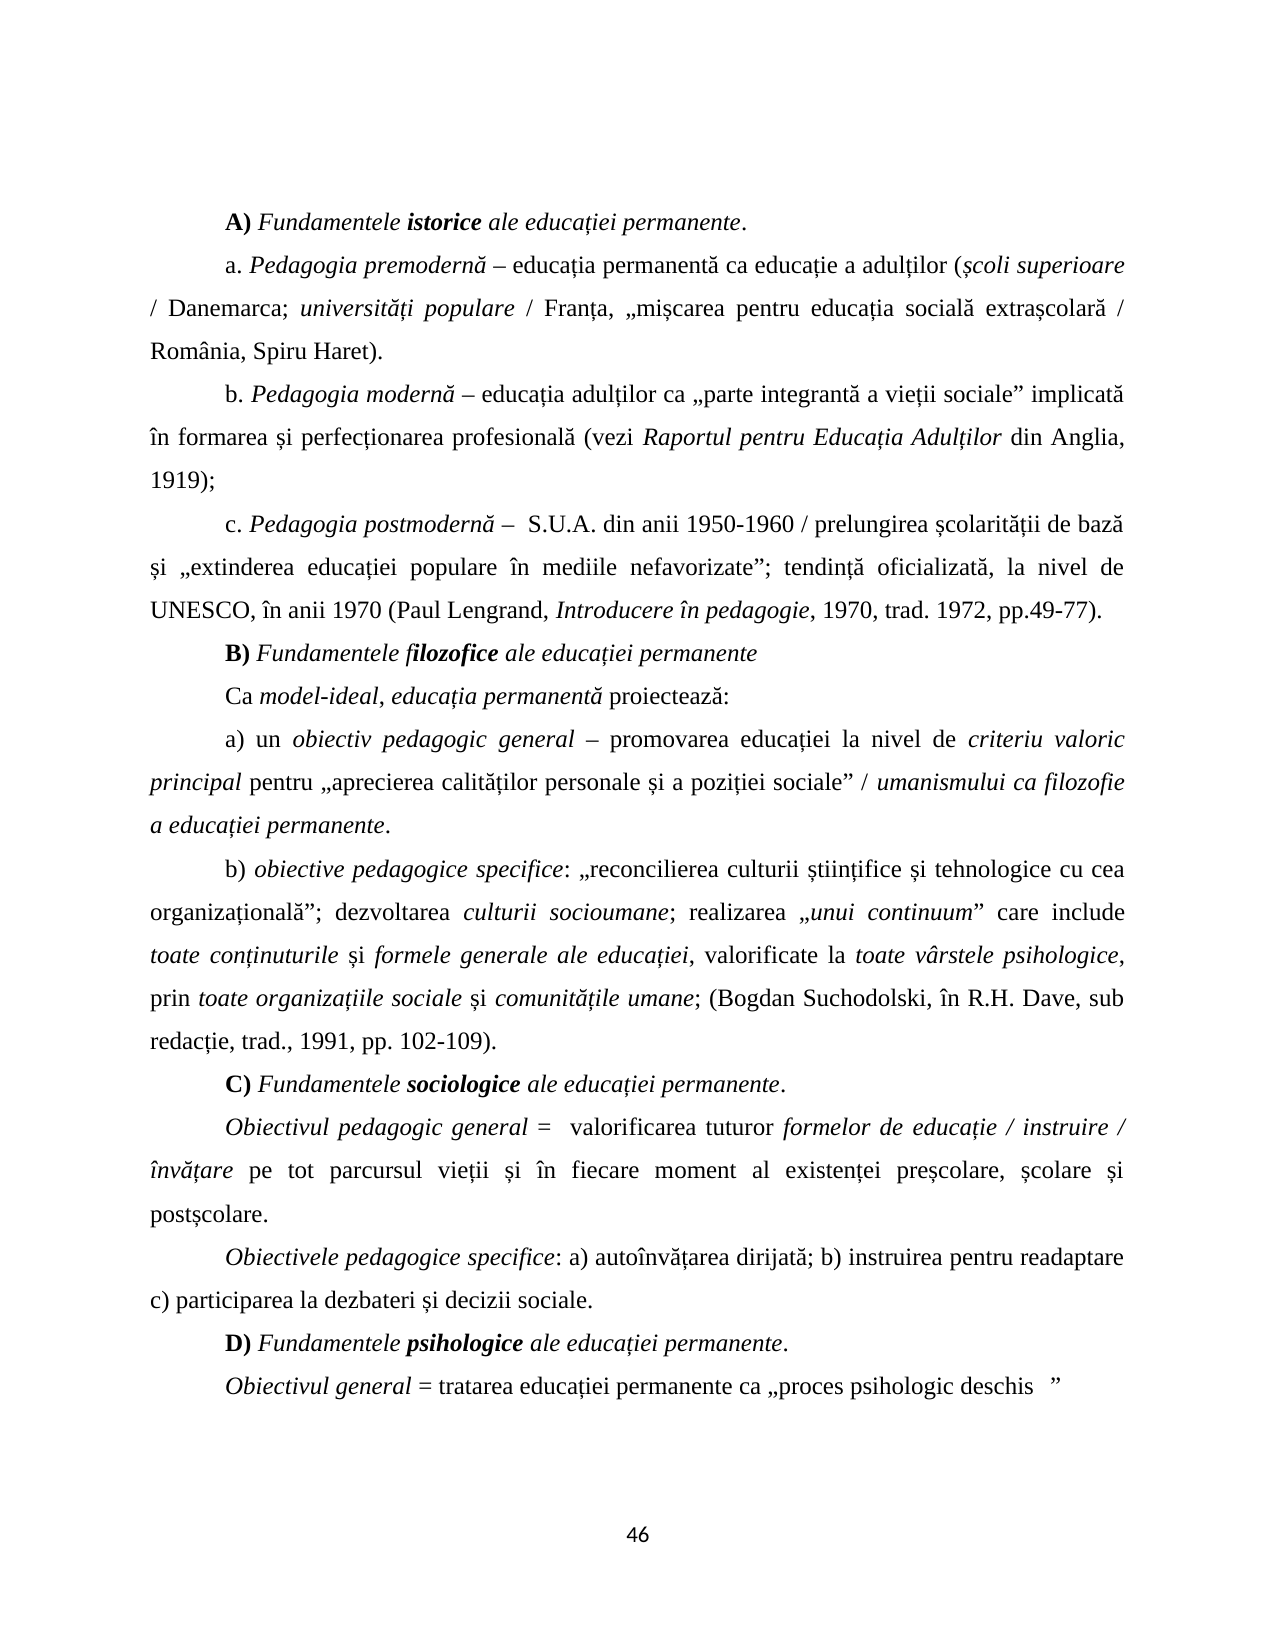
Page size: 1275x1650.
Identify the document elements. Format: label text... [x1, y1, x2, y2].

text D) Fundamentele psihologice ale educației permanente. [150, 1328, 1125, 1357]
text Obiectivul general = tratarea educației permanente ca „proces psihologic deschis ” [150, 1371, 1125, 1400]
text c. Pedagogia postmodernă – S.U.A. din anii 1950-1960 / prelungirea școlarității de bază și „extinderea educației populare în mediile nefavorizate”; tendință oficializată, la nivel de UNESCO, în anii 1970 (Paul Lengrand, Introducere în pedagogie, 1970, trad. 1972, pp.49-77). [150, 509, 1125, 624]
text B) Fundamentele filozofice ale educației permanente [150, 638, 1125, 667]
text Ca model-ideal, educația permanentă proiectează: [150, 681, 1125, 710]
text Obiectivul pedagogic general = valorificarea tuturor formelor de educație / instruire / învățare pe tot parcursul vieții și în fiecare moment al existenței preșcolare, școlare și postșcolare. [150, 1112, 1125, 1227]
text a) un obiectiv pedagogic general – promovarea educației la nivel de criteriu valoric principal pentru „aprecierea calităților personale și a poziției sociale” / umanismului ca filozofie a educației permanente. [150, 724, 1125, 839]
text A) Fundamentele istorice ale educației permanente. [150, 207, 1125, 236]
text b) obiective pedagogice specifice: „reconcilierea culturii științifice și tehnologice cu cea organizațională”; dezvoltarea culturii socioumane; realizarea „unui continuum” care include toate conținuturile și formele generale ale educației, valorificate la toate vârstele psihologice, prin toate organizațiile sociale și comunitățile umane; (Bogdan Suchodolski, în R.H. Dave, sub redacție, trad., 1991, pp. 102-109). [150, 854, 1125, 1055]
text C) Fundamentele sociologice ale educației permanente. [150, 1069, 1125, 1098]
text Obiectivele pedagogice specifice: a) autoînvățarea dirijată; b) instruirea pentru readaptare c) participarea la dezbateri și decizii sociale. [150, 1242, 1125, 1314]
text b. Pedagogia modernă – educația adulților ca „parte integrantă a vieții sociale” implicată în formarea și perfecționarea profesională (vezi Raportul pentru Educația Adulților din Anglia, 1919); [150, 379, 1125, 494]
text a. Pedagogia premodernă – educația permanentă ca educație a adulților (școli superioare / Danemarca; universități populare / Franța, „mișcarea pentru educația socială extrașcolară / România, Spiru Haret). [150, 250, 1125, 365]
